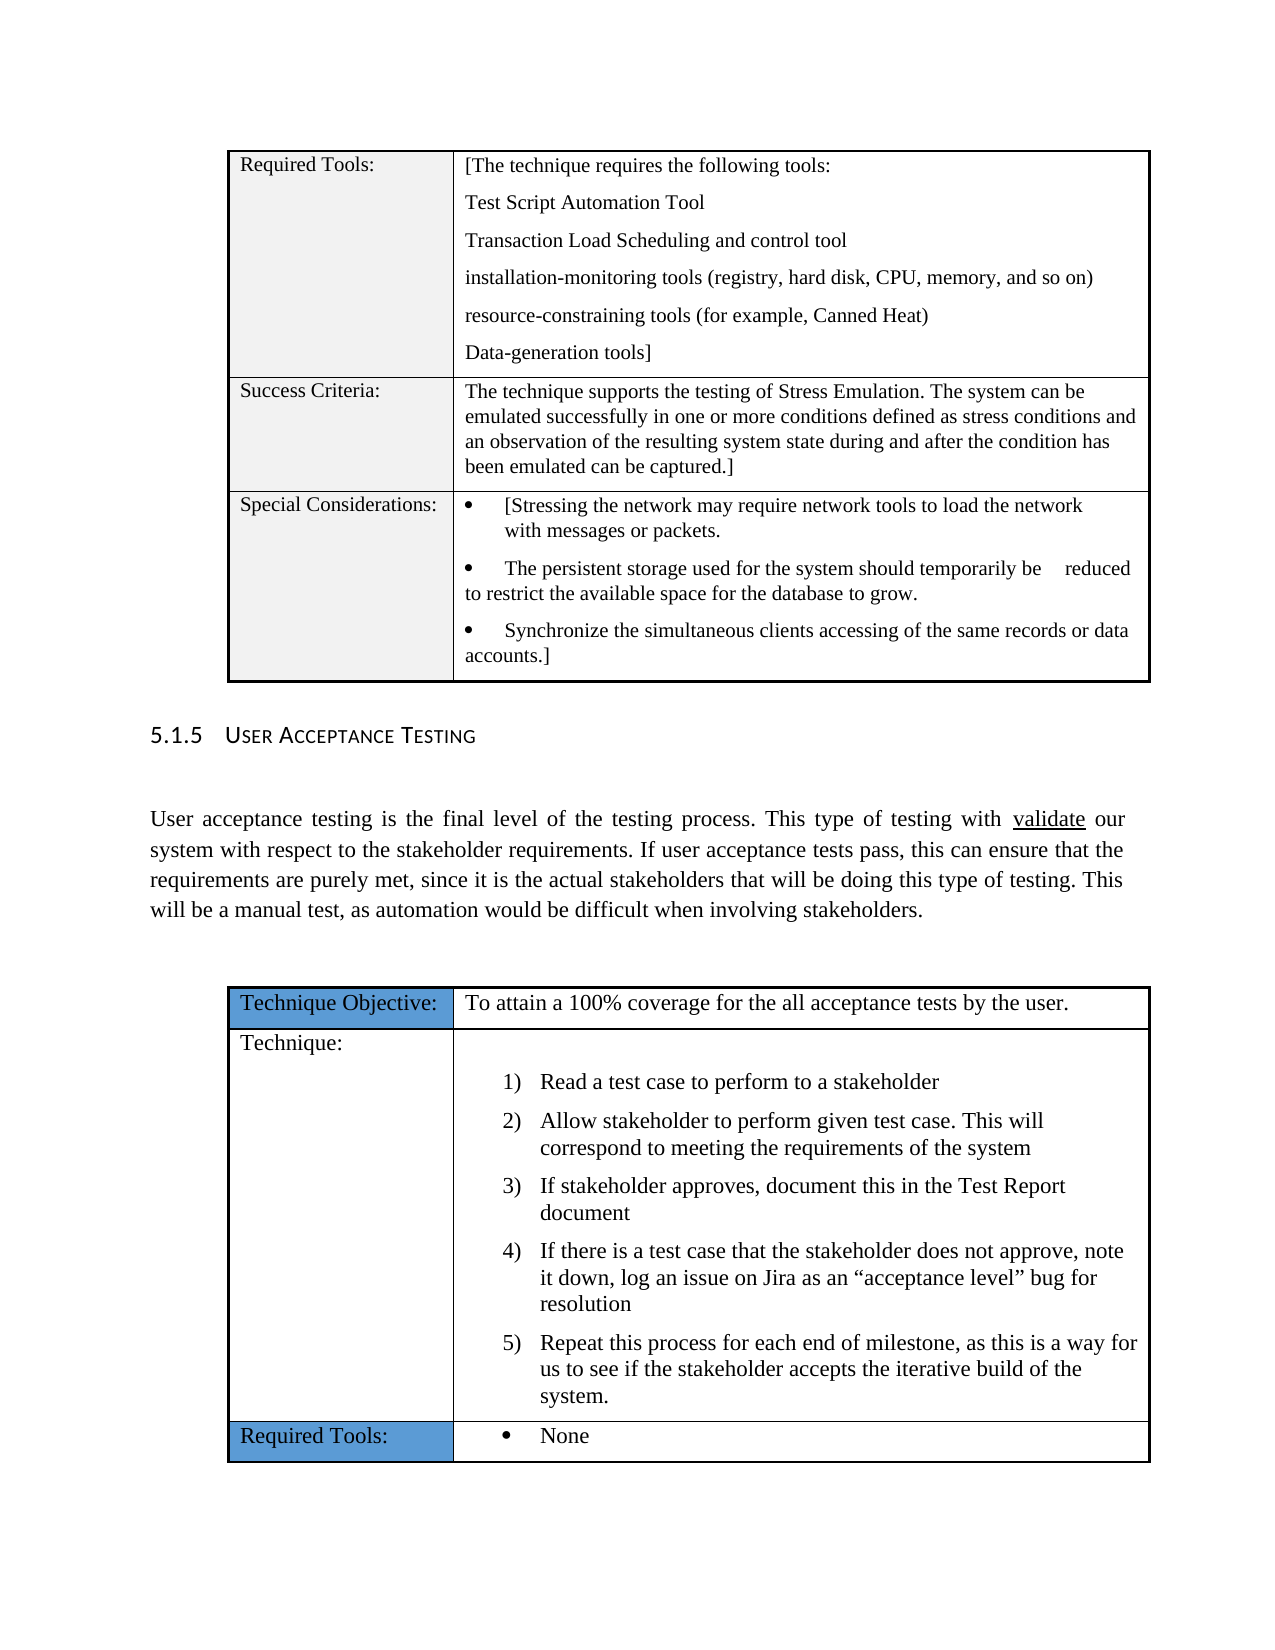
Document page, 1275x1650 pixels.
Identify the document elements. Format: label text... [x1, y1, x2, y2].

table_cell Required Tools: [230, 1422, 453, 1461]
text User acceptance testing is the final level of the testing process. This type of testing with validate our system with respect to the stakeholder requirements. If user acceptance tests pass, this can ensure that the requirements are purely met, since it is the actual stakeholders that will be doing this type of testing. This will be a manual test, as automation would be difficult when involving stakeholders. [150, 805, 1125, 922]
table_cell Required Tools: [230, 152, 453, 377]
table_cell Special Considerations: [230, 492, 453, 680]
table_cell Technique: [230, 1030, 453, 1421]
table_cell Read a test case to perform to a stakeholder Allow stakeholder to perform given test case. This will correspond to meeting the requirements of the system If stakeholder approves, document this in the Test Report document If there is a test case that the stakeholder does not approve, note it down, log an issue on Jira as an “acceptance level” bug for resolution Repeat this process for each end of milestone, as this is a way for us to see if the stakeholder accepts the iterative build of the system. [454, 1030, 1148, 1421]
table_cell [The technique requires the following tools: Test Script Automation Tool Transaction Load Scheduling and control tool installation-monitoring tools (registry, hard disk, CPU, memory, and so on) resource-constraining tools (for example, Canned Heat) Data-generation tools] [454, 152, 1148, 377]
table_cell The technique supports the testing of Stress Emulation. The system can be emulated successfully in one or more conditions defined as stress conditions and an observation of the resulting system state during and after the condition has been emulated can be captured.] [454, 378, 1148, 491]
table_header Technique Objective: [230, 989, 453, 1028]
table_header To attain a 100% coverage for the all acceptance tests by the user. [454, 989, 1148, 1028]
subtitle User Acceptance Testing [150, 719, 1125, 750]
table_cell [Stressing the network may require network tools to load the network with messages or packets. The persistent storage used for the system should temporarily be reduced to restrict the available space for the database to grow. Synchronize the simultaneous clients accessing of the same records or data accounts.] [454, 492, 1148, 680]
table_cell Success Criteria: [230, 378, 453, 491]
table_cell None [454, 1422, 1148, 1461]
